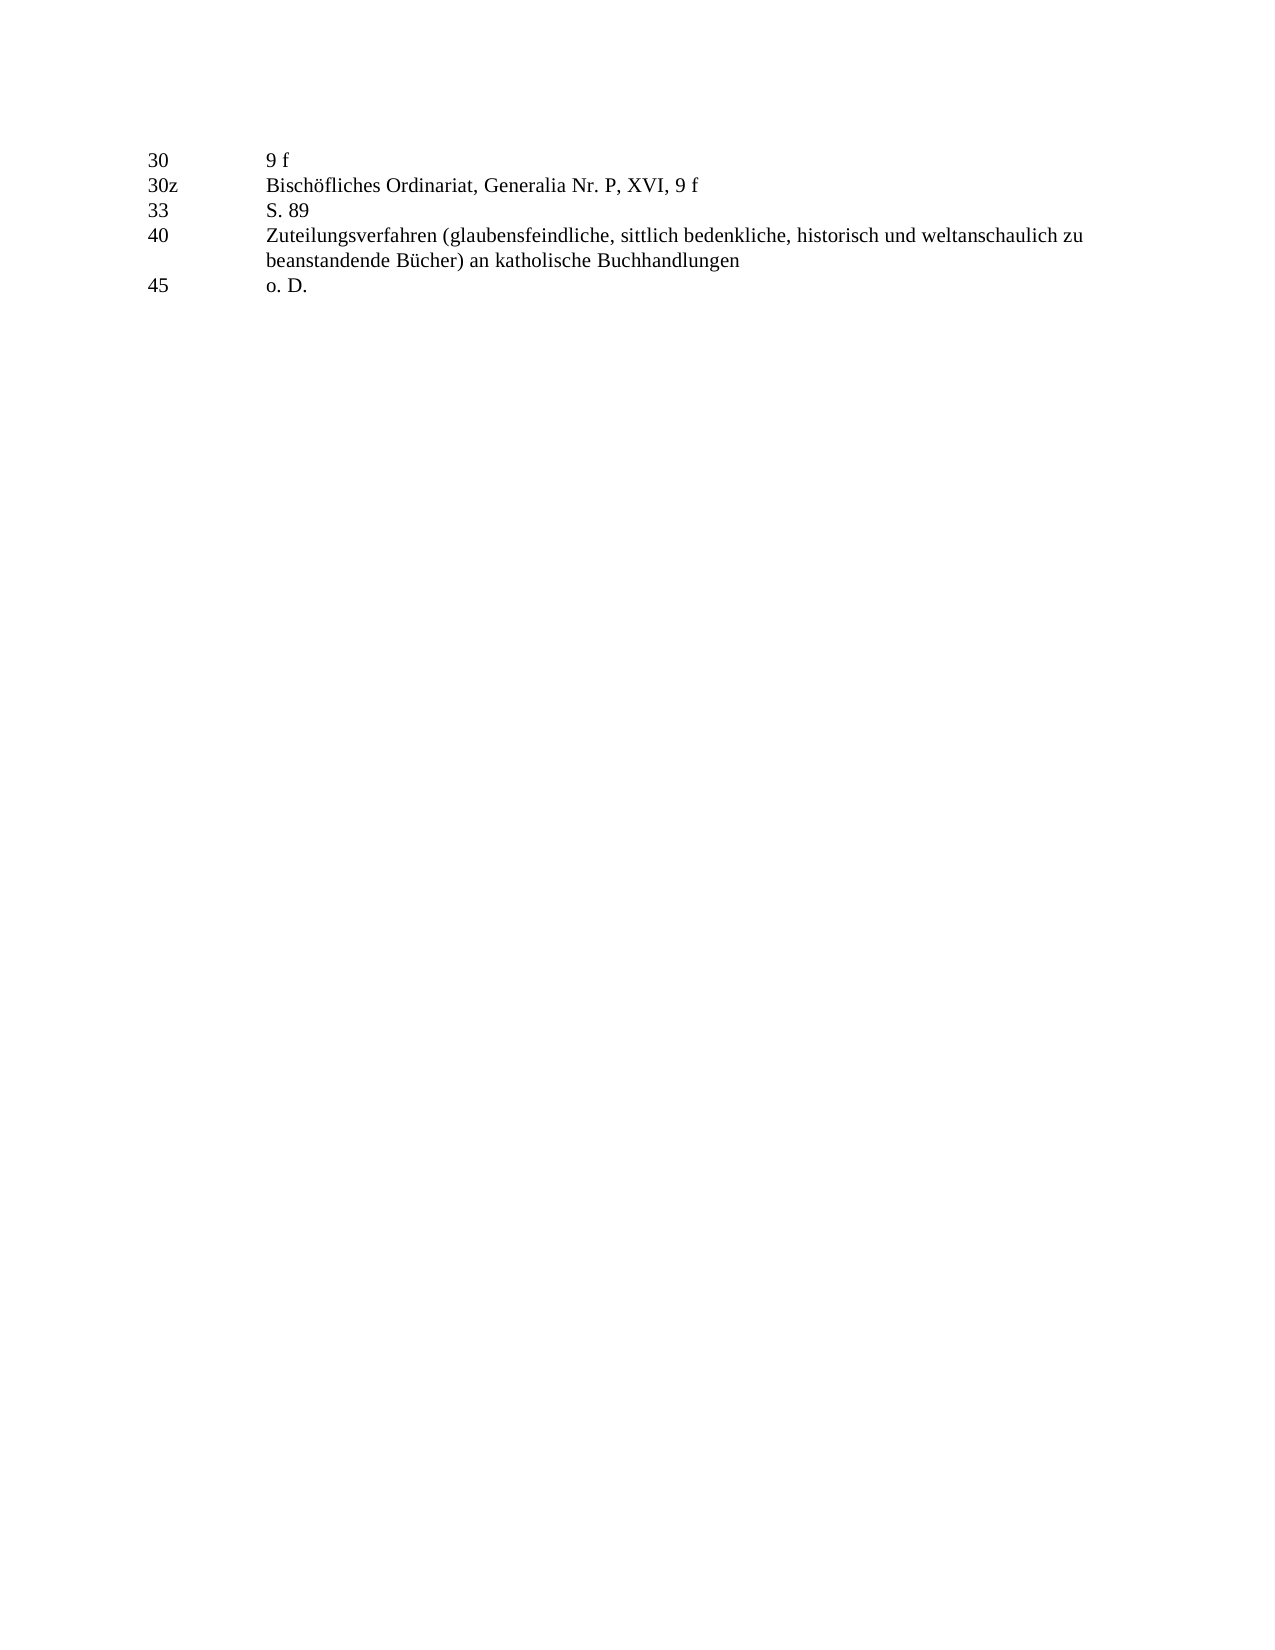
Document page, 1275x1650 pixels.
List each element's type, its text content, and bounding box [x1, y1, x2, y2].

text 30z Bischöfliches Ordinariat, Generalia Nr. P, XVI, 9 f [148, 173, 1127, 198]
text 30 9 f [148, 148, 1127, 173]
text 33 S. 89 [148, 198, 1127, 223]
text 45 o. D. [148, 273, 1127, 298]
text 40 Zuteilungsverfahren (s[2{glaubensfeindliche, sittlich bedenkliche, historisch und weltanschaulich zu beanstandende} 1{Bücher}]s) an s[2{katholische} 1{Buchhandlung}]sen [148, 223, 1127, 273]
